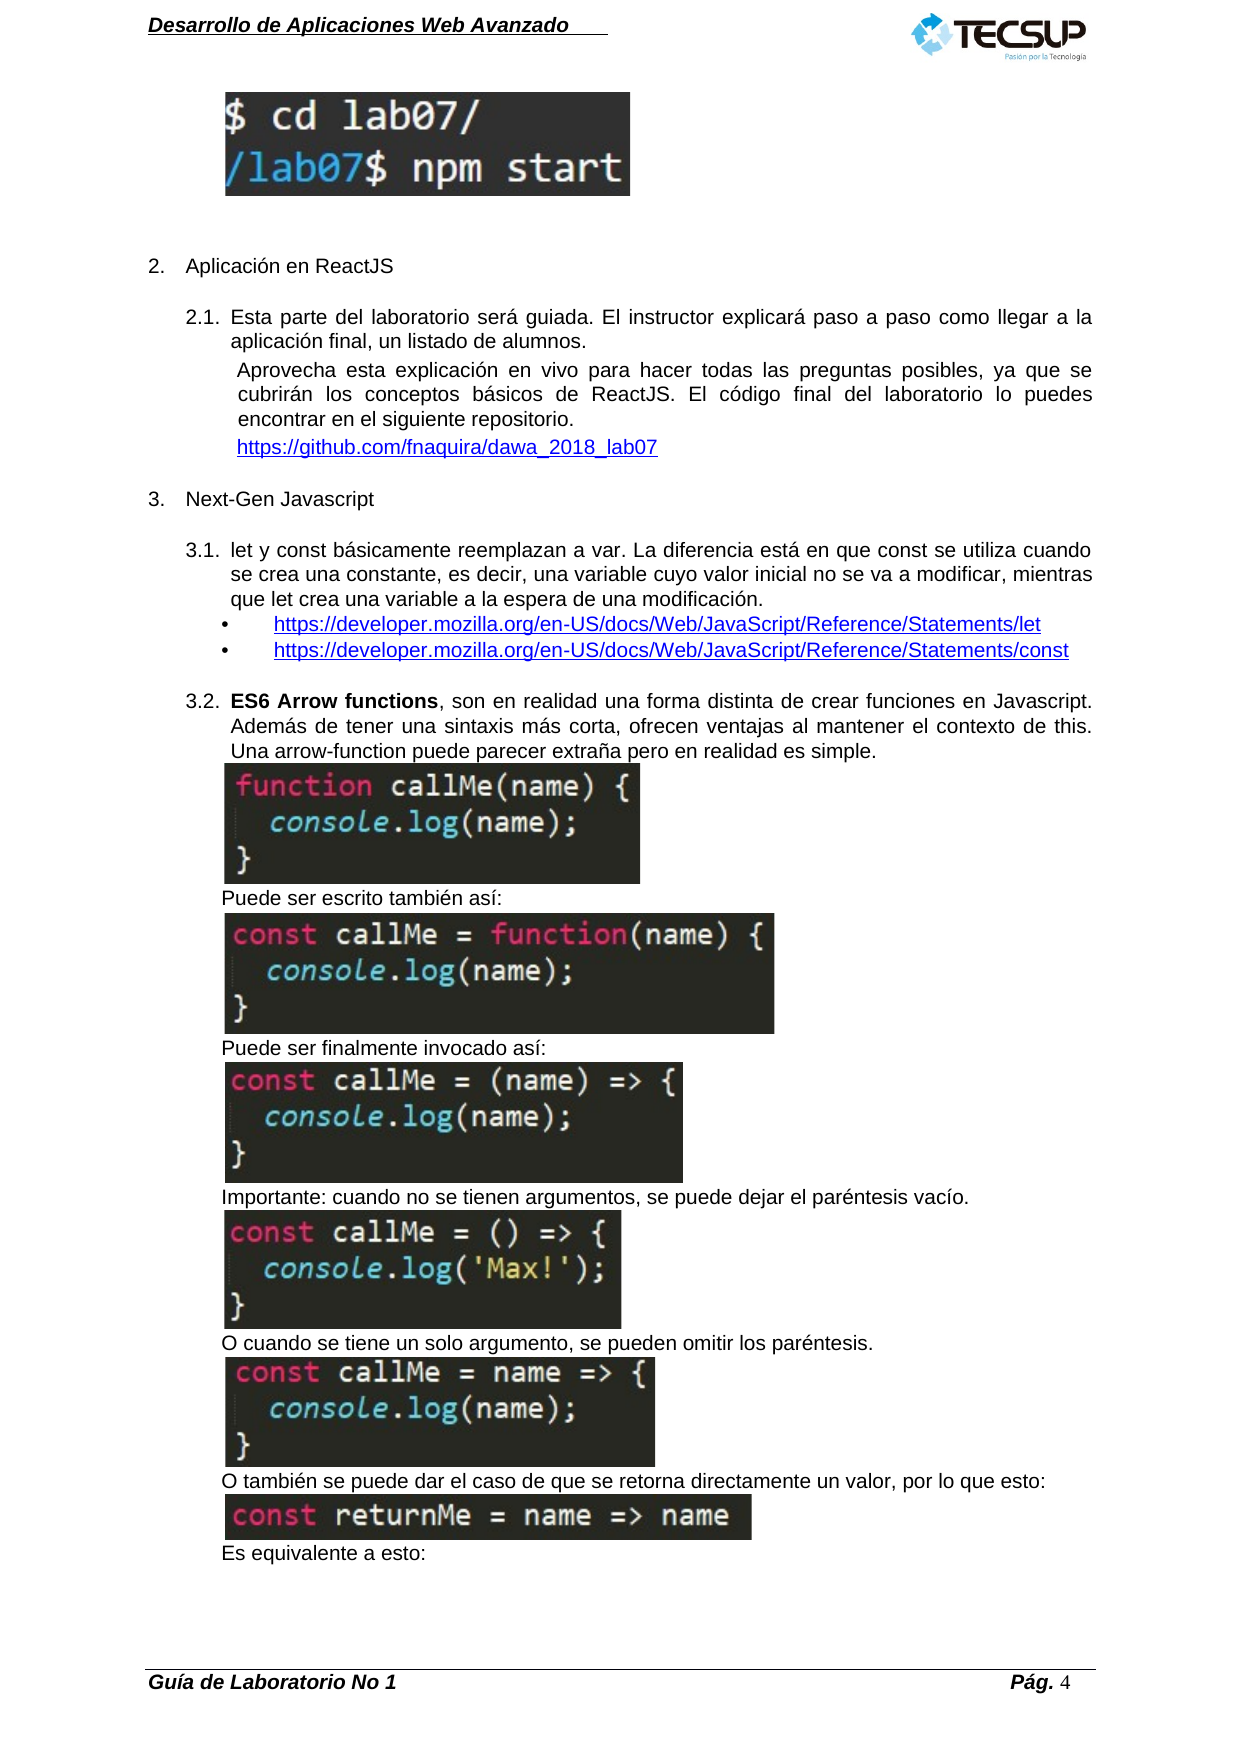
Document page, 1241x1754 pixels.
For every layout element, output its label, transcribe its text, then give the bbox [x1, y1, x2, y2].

picture [225, 1357, 655, 1467]
text Aprovecha esta explicación en vivo para hacer todas las preguntas posibles, ya que se cubrirán los conceptos básicos de ReactJS. El código final del laboratorio lo puedes encontrar en el siguiente repositorio. [237, 358, 1093, 431]
picture [225, 1062, 683, 1183]
list https://developer.mozilla.org/en-US/docs/Web/JavaScript/Reference/Statements/let [221, 612, 1172, 636]
text Puede ser finalmente invocado así: [221, 1035, 1093, 1059]
text Puede ser escrito también así: [221, 886, 1093, 910]
list ES6 Arrow functions, son en realidad una forma distinta de crear funciones en Javascript. Además de tener una sintaxis más corta, ofrecen ventajas al mantener el contexto de this. Una arrow-function puede parecer extraña pero en realidad es simple. [185, 689, 1093, 762]
text https://github.com/fnaquira/dawa_2018_lab07 [237, 435, 1172, 459]
picture [224, 763, 640, 884]
picture [224, 1210, 622, 1329]
picture [224, 913, 775, 1034]
picture [225, 1494, 752, 1540]
text Es equivalente a esto: [221, 1541, 1093, 1565]
list Aplicación en ReactJS [148, 254, 1093, 278]
picture [225, 92, 630, 196]
text O también se puede dar el caso de que se retorna directamente un valor, por lo que esto: [221, 1469, 1093, 1493]
list Esta parte del laboratorio será guiada. El instructor explicará paso a paso como llegar a la aplicación final, un listado de alumnos. [185, 305, 1093, 353]
picture [910, 13, 1090, 63]
list Next-Gen Javascript [148, 487, 1093, 511]
text O cuando se tiene un solo argumento, se pueden omitir los paréntesis. [221, 1331, 1093, 1354]
text Importante: cuando no se tienen argumentos, se puede dejar el paréntesis vacío. [221, 1185, 1093, 1209]
list let y const básicamente reemplazan a var. La diferencia está en que const se utiliza cuando se crea una constante, es decir, una variable cuyo valor inicial no se va a modificar, mientras que let crea una variable a la espera de una modificación. [185, 537, 1093, 611]
list https://developer.mozilla.org/en-US/docs/Web/JavaScript/Reference/Statements/const [221, 638, 1172, 662]
